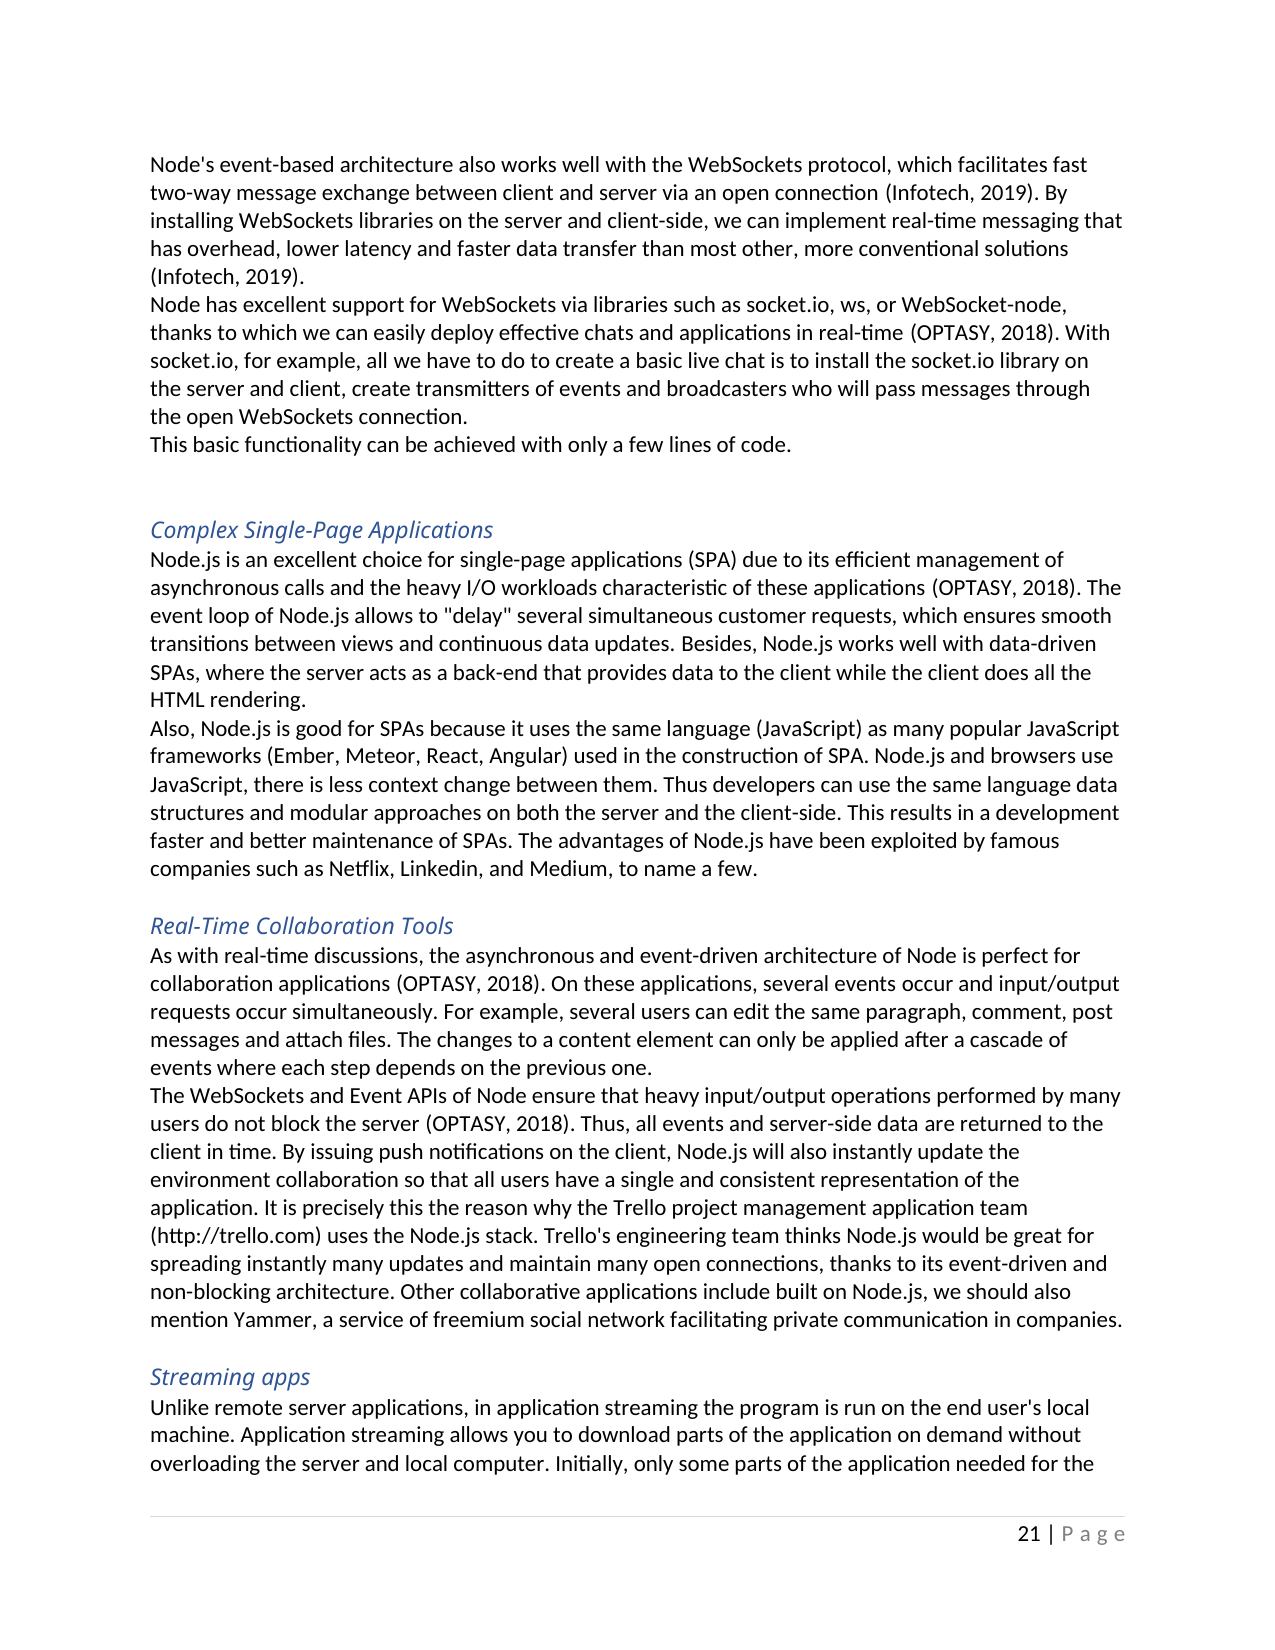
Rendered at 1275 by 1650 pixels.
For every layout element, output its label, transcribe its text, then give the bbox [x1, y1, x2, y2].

text Node's event-based architecture also works well with the WebSockets protocol, which facilitates fast two-way message exchange between client and server via an open connection . By installing WebSockets libraries on the server and client-side, we can implement real-time messaging that has overhead, lower latency and faster data transfer than most other, more conventional solutions . [150, 150, 1125, 290]
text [150, 1361, 1125, 1477]
text The WebSockets and Event APIs of Node ensure that heavy input/output operations performed by many users do not block the server . Thus, all events and server-side data are returned to the client in time. By issuing push notifications on the client, Node.js will also instantly update the environment collaboration so that all users have a single and consistent representation of the application. It is precisely this the reason why the Trello project management application team (http://trello.com) uses the Node.js stack. Trello's engineering team thinks Node.js would be great for spreading instantly many updates and maintain many open connections, thanks to its event-driven and non-blocking architecture. Other collaborative applications include built on Node.js, we should also mention Yammer, a service of freemium social network facilitating private communication in companies. [150, 1081, 1125, 1361]
text Complex Single-Page Applications Node.js is an excellent choice for single-page applications (SPA) due to its efficient management of asynchronous calls and the heavy I/O workloads characteristic of these applications . The event loop of Node.js allows to "delay" several simultaneous customer requests, which ensures smooth transitions between views and continuous data updates. Besides, Node.js works well with data-driven SPAs, where the server acts as a back-end that provides data to the client while the client does all the HTML rendering. [150, 514, 1125, 714]
text Also, Node.js is good for SPAs because it uses the same language (JavaScript) as many popular JavaScript frameworks (Ember, Meteor, React, Angular) used in the construction of SPA. Node.js and browsers use JavaScript, there is less context change between them. Thus developers can use the same language data structures and modular approaches on both the server and the client-side. This results in a development faster and better maintenance of SPAs. The advantages of Node.js have been exploited by famous companies such as Netflix, Linkedin, and Medium, to name a few. [150, 714, 1125, 910]
text This basic functionality can be achieved with only a few lines of code. [150, 430, 1125, 458]
text Real-Time Collaboration Tools As with real-time discussions, the asynchronous and event-driven architecture of Node is perfect for collaboration applications . On these applications, several events occur and input/output requests occur simultaneously. For example, several users can edit the same paragraph, comment, post messages and attach files. The changes to a content element can only be applied after a cascade of events where each step depends on the previous one. [150, 910, 1125, 1081]
text Node has excellent support for WebSockets via libraries such as socket.io, ws, or WebSocket-node, thanks to which we can easily deploy effective chats and applications in real-time . With socket.io, for example, all we have to do to create a basic live chat is to install the socket.io library on the server and client, create transmitters of events and broadcasters who will pass messages through the open WebSockets connection. [150, 290, 1125, 430]
